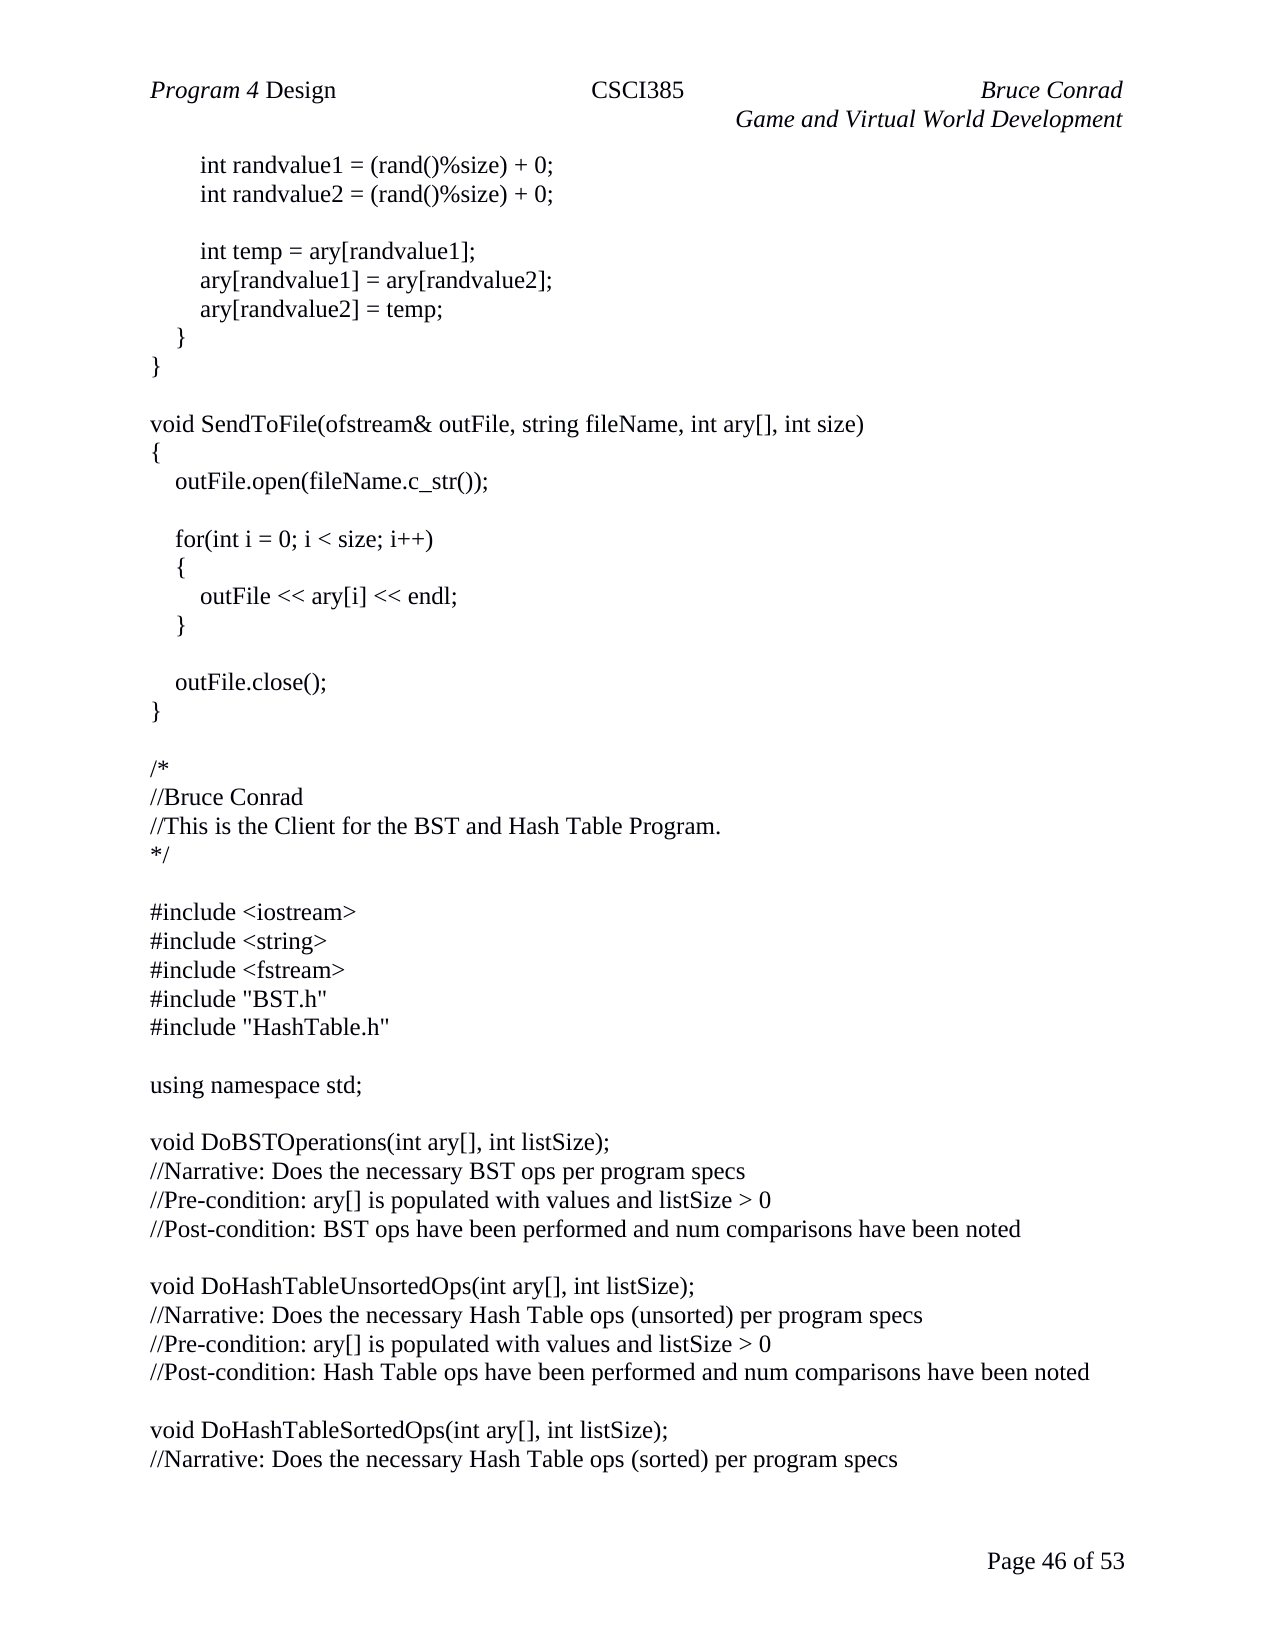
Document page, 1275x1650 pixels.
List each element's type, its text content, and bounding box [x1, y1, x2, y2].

text outFile << ary[i] << endl; [150, 581, 1125, 610]
text //Narrative: Does the necessary Hash Table ops (sorted) per program specs [150, 1444, 1125, 1472]
text } [150, 351, 1125, 380]
text //Pre-condition: ary[] is populated with values and listSize > 0 [150, 1185, 1125, 1214]
text void DoHashTableSortedOps(int ary[], int listSize); [150, 1415, 1125, 1444]
text #include "HashTable.h" [150, 1012, 1125, 1041]
text outFile.open(fileName.c_str()); [150, 466, 1125, 495]
text #include <iostream> [150, 897, 1125, 926]
text { [150, 437, 1125, 466]
text #include "BST.h" [150, 984, 1125, 1012]
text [150, 1357, 1125, 1386]
text void DoHashTableUnsortedOps(int ary[], int listSize); [150, 1271, 1125, 1300]
text outFile.close(); [150, 667, 1125, 696]
text int temp = ary[randvalue1]; [150, 236, 1125, 265]
text } [150, 322, 1125, 351]
text //This is the Client for the BST and Hash Table Program. [150, 811, 1125, 840]
text void SendToFile(ofstream& outFile, string fileName, int ary[], int size) [150, 409, 1125, 437]
text ary[randvalue2] = temp; [150, 294, 1125, 322]
text //Pre-condition: ary[] is populated with values and listSize > 0 [150, 1329, 1125, 1357]
text //Post-condition: BST ops have been performed and num comparisons have been noted [150, 1214, 1125, 1242]
text for(int i = 0; i < size; i++) [150, 524, 1125, 552]
text int randvalue1 = (rand()%size) + 0; [150, 150, 1125, 179]
text using namespace std; [150, 1070, 1125, 1099]
text void DoBSTOperations(int ary[], int listSize); [150, 1127, 1125, 1156]
text #include <fstream> [150, 955, 1125, 984]
text ary[randvalue1] = ary[randvalue2]; [150, 265, 1125, 294]
text { [150, 552, 1125, 581]
text //Bruce Conrad [150, 782, 1125, 811]
text } [150, 696, 1125, 725]
text int randvalue2 = (rand()%size) + 0; [150, 179, 1125, 207]
text /* [150, 754, 1125, 782]
text //Narrative: Does the necessary Hash Table ops (unsorted) per program specs [150, 1300, 1125, 1329]
text #include <string> [150, 926, 1125, 955]
text */ [150, 840, 1125, 869]
text } [150, 610, 1125, 639]
text //Narrative: Does the necessary BST ops per program specs [150, 1156, 1125, 1185]
